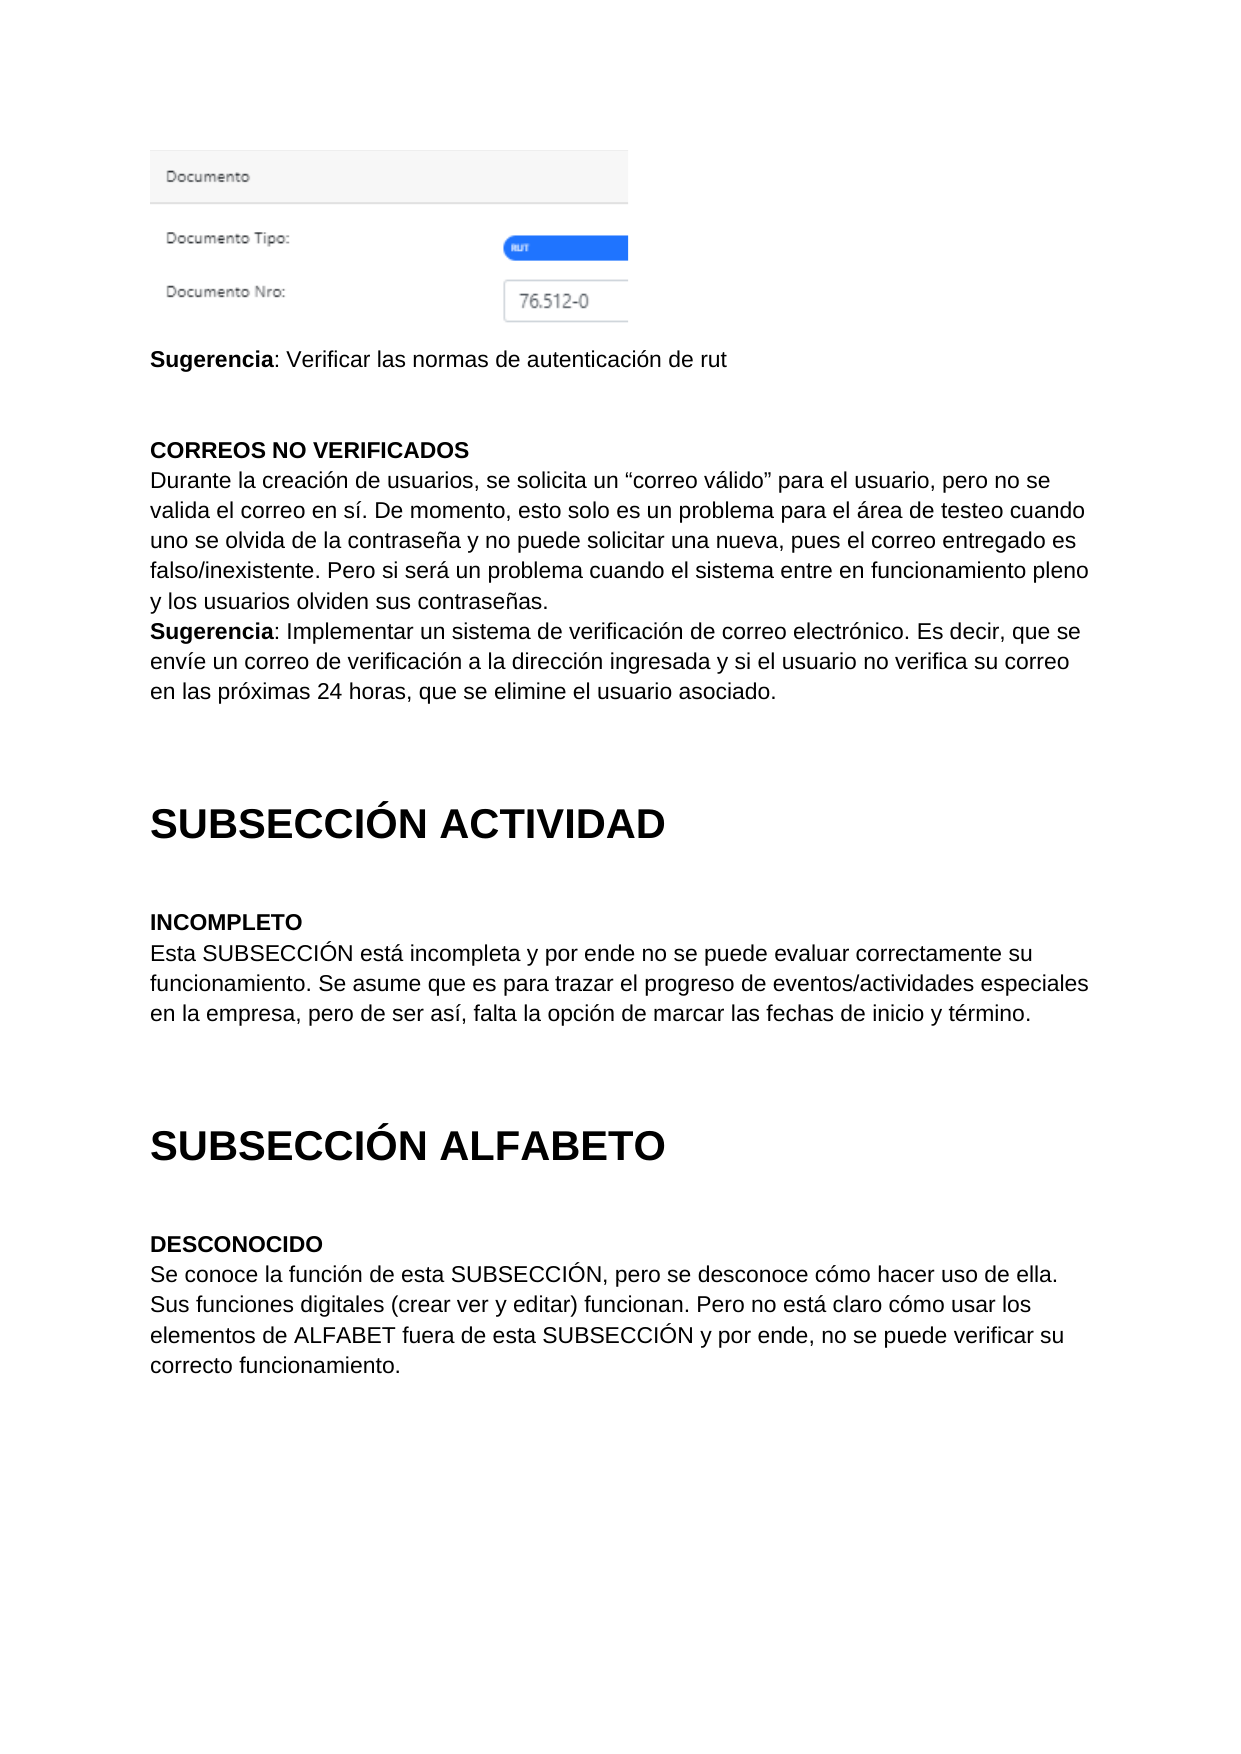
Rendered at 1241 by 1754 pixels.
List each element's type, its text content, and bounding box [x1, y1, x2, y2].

text Esta SUBSECCIÓN está incompleta y por ende no se puede evaluar correctamente su funcionamiento. Se asume que es para trazar el progreso de eventos/actividades especiales en la empresa, pero de ser así, falta la opción de marcar las fechas de inicio y término. [150, 939, 1090, 1026]
text Durante la creación de usuarios, se solicita un “correo válido” para el usuario, pero no se valida el correo en sí. De momento, esto solo es un problema para el área de testeo cuando uno se olvida de la contraseña y no puede solicitar una nueva, pues el correo entregado es falso/inexistente. Pero si será un problema cuando el sistema entre en funcionamiento pleno y los usuarios olviden sus contraseñas. [150, 467, 1090, 614]
text Se conoce la función de esta SUBSECCIÓN, pero se desconoce cómo hacer uso de ella. Sus funciones digitales (crear ver y editar) funcionan. Pero no está claro cómo usar los elementos de ALFABET fuera de esta SUBSECCIÓN y por ende, no se puede verificar su correcto funcionamiento. [150, 1261, 1090, 1378]
text SUBSECCIÓN ALFABETO [150, 1121, 1090, 1169]
text Sugerencia: Verificar las normas de autenticación de rut [150, 346, 1090, 372]
text SUBSECCIÓN ACTIVIDAD [150, 799, 1090, 847]
picture [150, 150, 629, 343]
text DESCONOCIDO [150, 1231, 1090, 1257]
text INCOMPLETO [150, 909, 1090, 936]
text CORREOS NO VERIFICADOS [150, 437, 1090, 463]
text Sugerencia: Implementar un sistema de verificación de correo electrónico. Es decir, que se envíe un correo de verificación a la dirección ingresada y si el usuario no verifica su correo en las próximas 24 horas, que se elimine el usuario asociado. [150, 618, 1090, 705]
